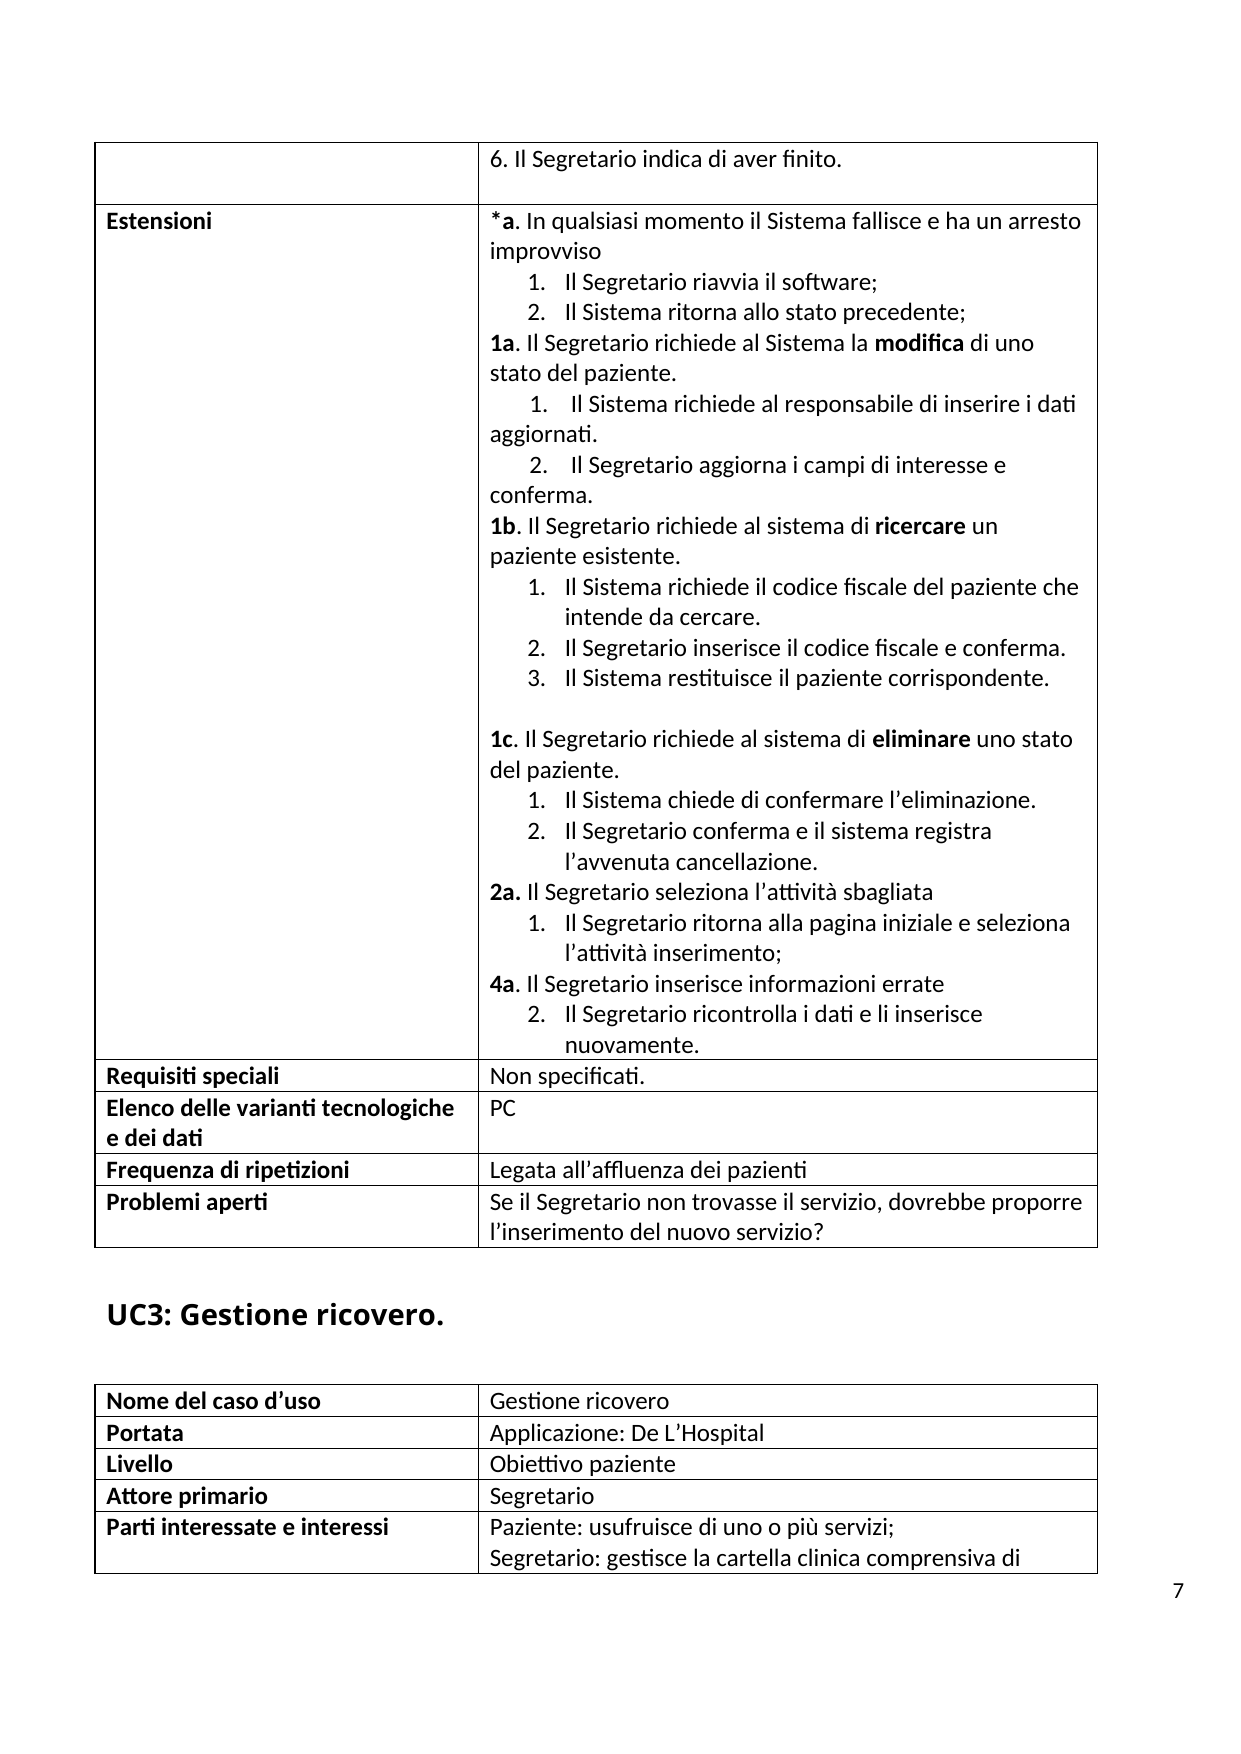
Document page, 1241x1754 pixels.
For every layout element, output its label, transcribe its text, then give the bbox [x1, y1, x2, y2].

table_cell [96, 1512, 478, 1573]
table_cell Frequenza di ripetizioni [96, 1154, 478, 1184]
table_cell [96, 143, 478, 204]
table_cell Se il Segretario non trovasse il servizio, dovrebbe proporre l’inserimento del nuovo servizio? [479, 1186, 1097, 1247]
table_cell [479, 1512, 1097, 1573]
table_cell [479, 143, 1097, 204]
table_header Nome del caso d’uso [96, 1385, 478, 1416]
table_cell Portata [96, 1417, 478, 1447]
table_header Gestione ricovero [479, 1385, 1097, 1416]
table_cell Non specificati. [479, 1060, 1097, 1091]
table_cell Livello [96, 1449, 478, 1479]
table_cell Requisiti speciali [96, 1060, 478, 1091]
table_cell Elenco delle varianti tecnologiche e dei dati [96, 1092, 478, 1153]
table_cell Obiettivo paziente [479, 1449, 1097, 1479]
subtitle UC3: Gestione ricovero. [106, 1294, 1184, 1334]
table_cell Applicazione: De L’Hospital [479, 1417, 1097, 1447]
table_cell PC [479, 1092, 1097, 1153]
table_cell *a. In qualsiasi momento il Sistema fallisce e ha un arresto improvviso Il Segretario riavvia il software; Il Sistema ritorna allo stato precedente; 1a. Il Segretario richiede al Sistema la modifica di uno stato del paziente. 1. Il Sistema richiede al responsabile di inserire i dati aggiornati. 2. Il Segretario aggiorna i campi di interesse e conferma. 1b. Il Segretario richiede al sistema di ricercare un paziente esistente. Il Sistema richiede il codice fiscale del paziente che intende da cercare. Il Segretario inserisce il codice fiscale e conferma. Il Sistema restituisce il paziente corrispondente. 1c. Il Segretario richiede al sistema di eliminare uno stato del paziente. Il Sistema chiede di confermare l’eliminazione. Il Segretario conferma e il sistema registra l’avvenuta cancellazione. 2a. Il Segretario seleziona l’attività sbagliata Il Segretario ritorna alla pagina iniziale e seleziona l’attività inserimento; 4a. Il Segretario inserisce informazioni errate Il Segretario ricontrolla i dati e li inserisce nuovamente. [479, 205, 1097, 1059]
table_cell Legata all’affluenza dei pazienti [479, 1154, 1097, 1184]
table_cell Segretario [479, 1480, 1097, 1511]
table_cell Estensioni [96, 205, 478, 1059]
table_cell Attore primario [96, 1480, 478, 1511]
table_cell Problemi aperti [96, 1186, 478, 1247]
